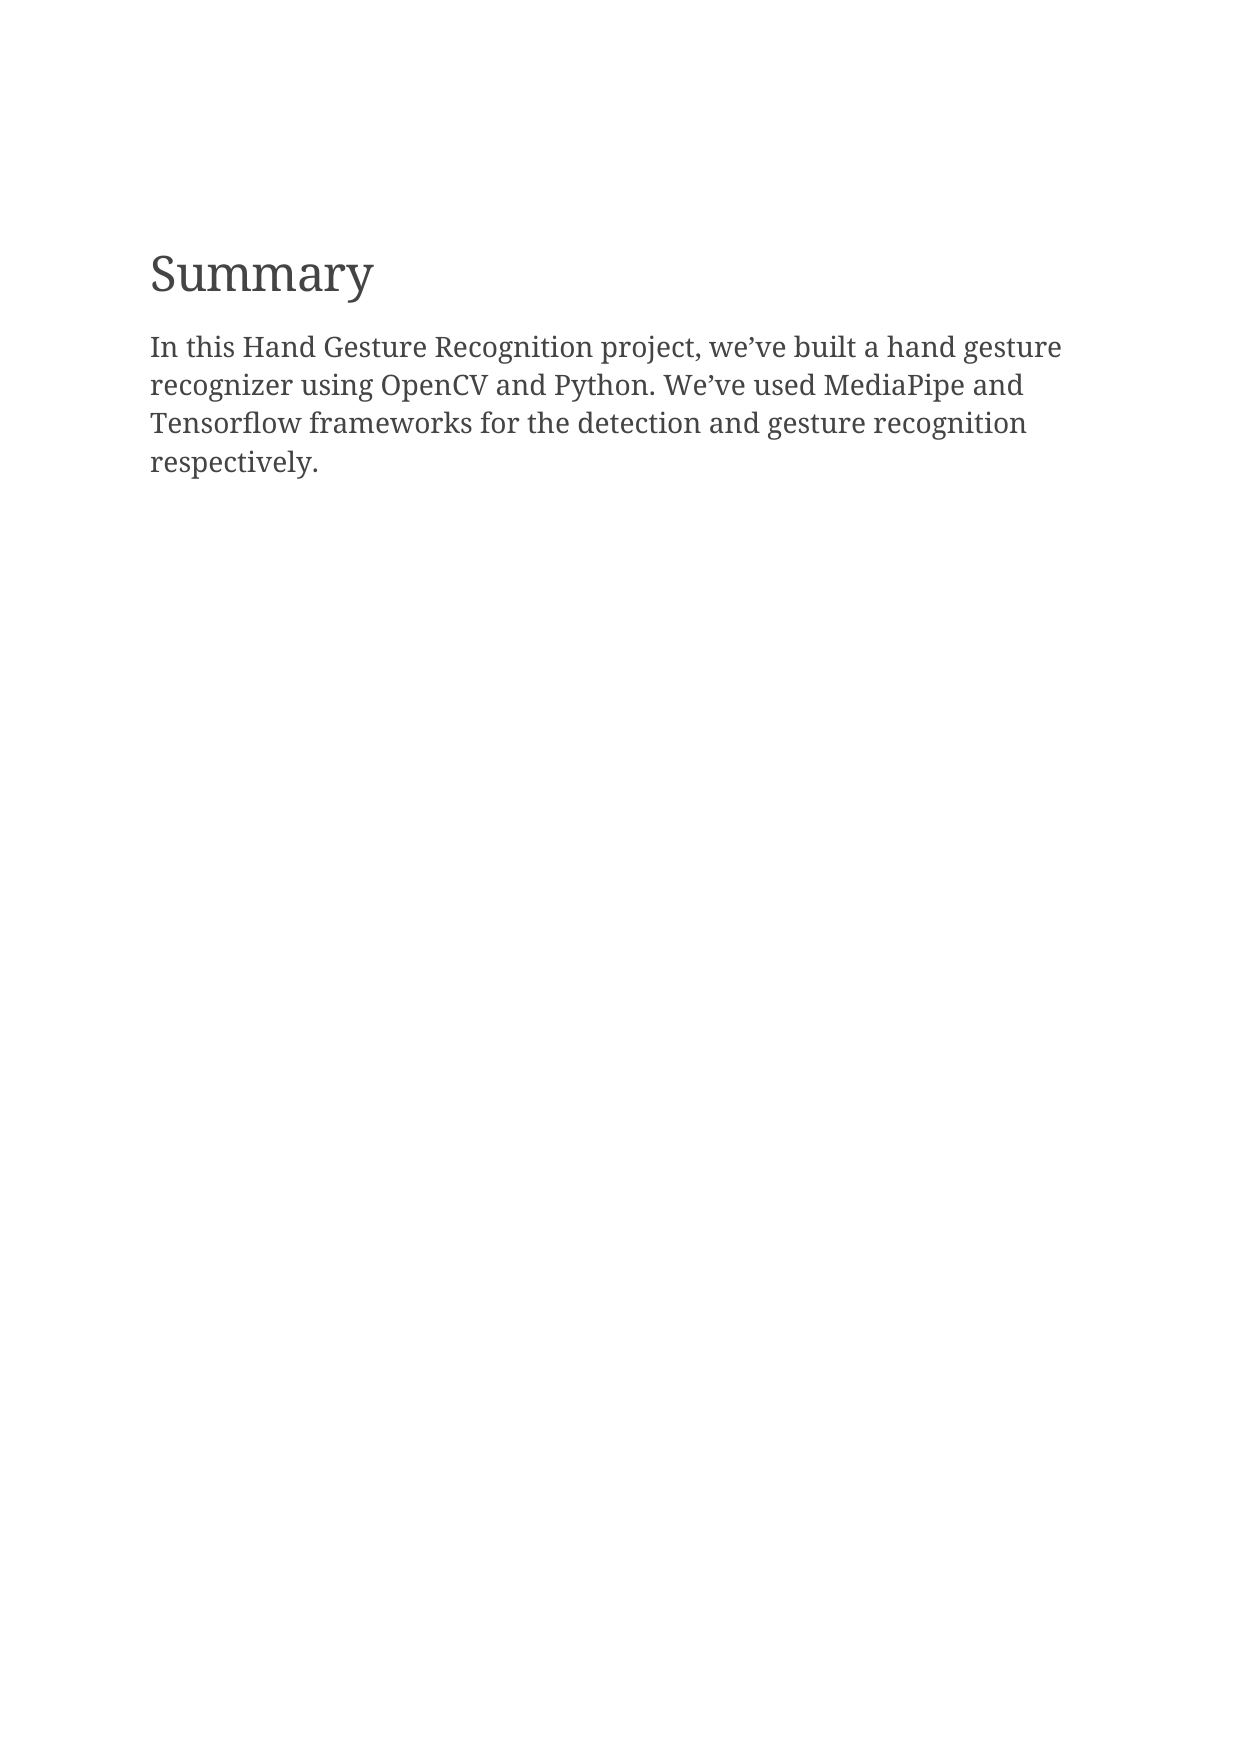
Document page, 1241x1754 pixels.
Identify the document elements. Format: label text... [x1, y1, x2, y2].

text Summary [150, 238, 1090, 305]
text In this Hand Gesture Recognition project, we’ve built a hand gesture recognizer using OpenCV and Python. We’ve used MediaPipe and Tensorflow frameworks for the detection and gesture recognition respectively. [150, 327, 1090, 480]
